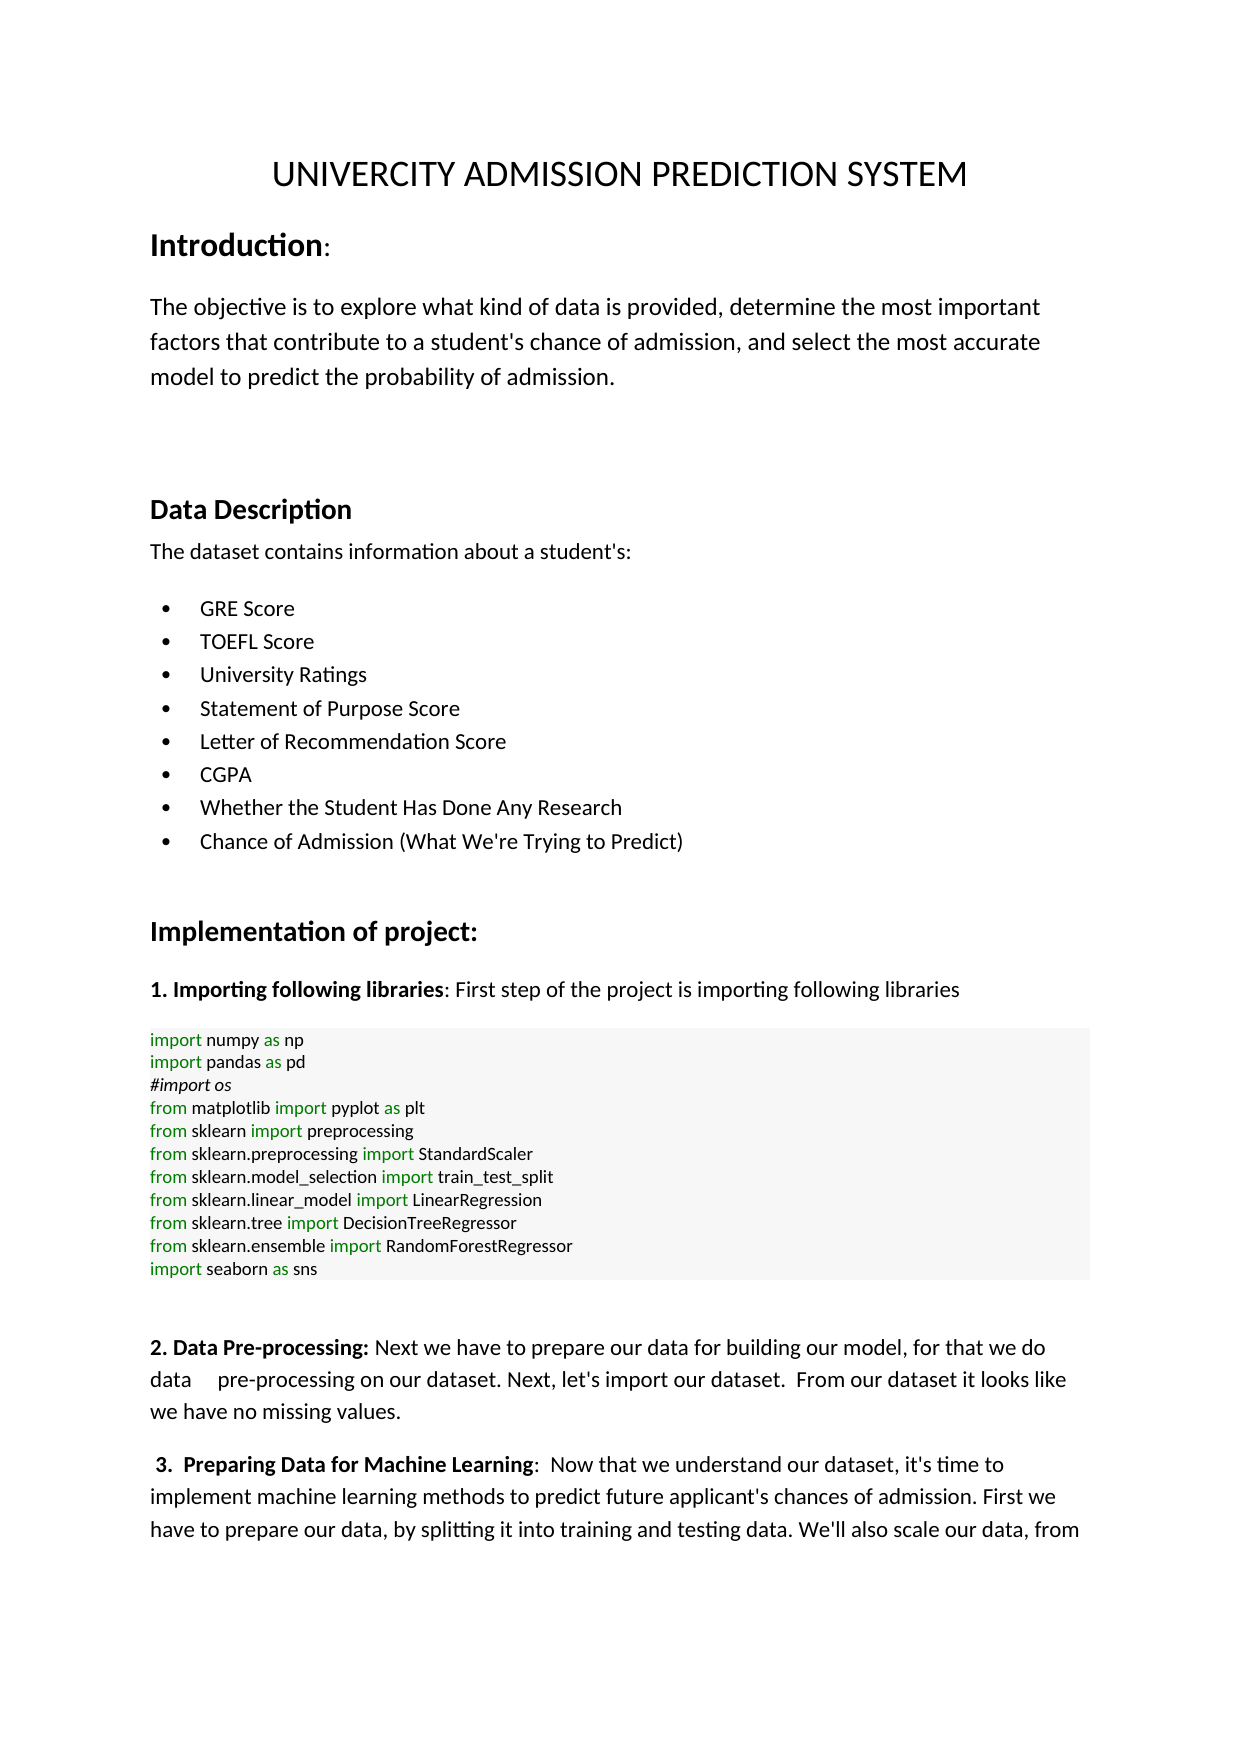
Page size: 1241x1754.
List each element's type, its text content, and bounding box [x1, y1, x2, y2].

list Statement of Purpose Score [162, 694, 1040, 722]
list University Ratings [162, 661, 1040, 689]
text from sklearn.preprocessing import StandardScaler [150, 1142, 1090, 1165]
text Data Description [150, 491, 1090, 527]
text from matplotlib import pyplot as plt [150, 1097, 1090, 1119]
list GRE Score [162, 594, 1040, 622]
list TOEFL Score [162, 627, 1040, 655]
text import pandas as pd [150, 1051, 1090, 1074]
text from sklearn.linear_model import LinearRegression [150, 1188, 1090, 1211]
text import numpy as np [150, 1028, 1090, 1051]
text The objective is to explore what kind of data is provided, determine the most important factors that contribute to a student's chance of admission, and select the most accurate model to predict the probability of admission. [150, 291, 1090, 392]
list Whether the Student Has Done Any Research [162, 793, 1040, 822]
text Introduction: [150, 223, 1090, 264]
text UNIVERCITY ADMISSION PREDICTION SYSTEM [150, 150, 1090, 196]
list Letter of Recommendation Score [162, 727, 1040, 755]
text from sklearn.model_selection import train_test_split [150, 1165, 1090, 1188]
text from sklearn.ensemble import RandomForestRegressor [150, 1234, 1090, 1257]
text The dataset contains information about a student's: [150, 537, 1090, 565]
text 1. Importing following libraries: First step of the project is importing following libraries [150, 975, 1090, 1003]
text 2. Data Pre-processing: Next we have to prepare our data for building our model, for that we do data pre-processing on our dataset. Next, let's import our dataset. From our dataset it looks like we have no missing values. [150, 1333, 1090, 1425]
text from sklearn.tree import DecisionTreeRegressor [150, 1211, 1090, 1234]
text Implementation of project: [150, 913, 1090, 949]
text #import os [150, 1074, 1090, 1097]
text import seaborn as sns [150, 1257, 1090, 1280]
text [150, 1450, 1090, 1543]
list CGPA [162, 760, 1040, 788]
text from sklearn import preprocessing [150, 1119, 1090, 1142]
list Chance of Admission (What We're Trying to Predict) [162, 827, 1040, 855]
